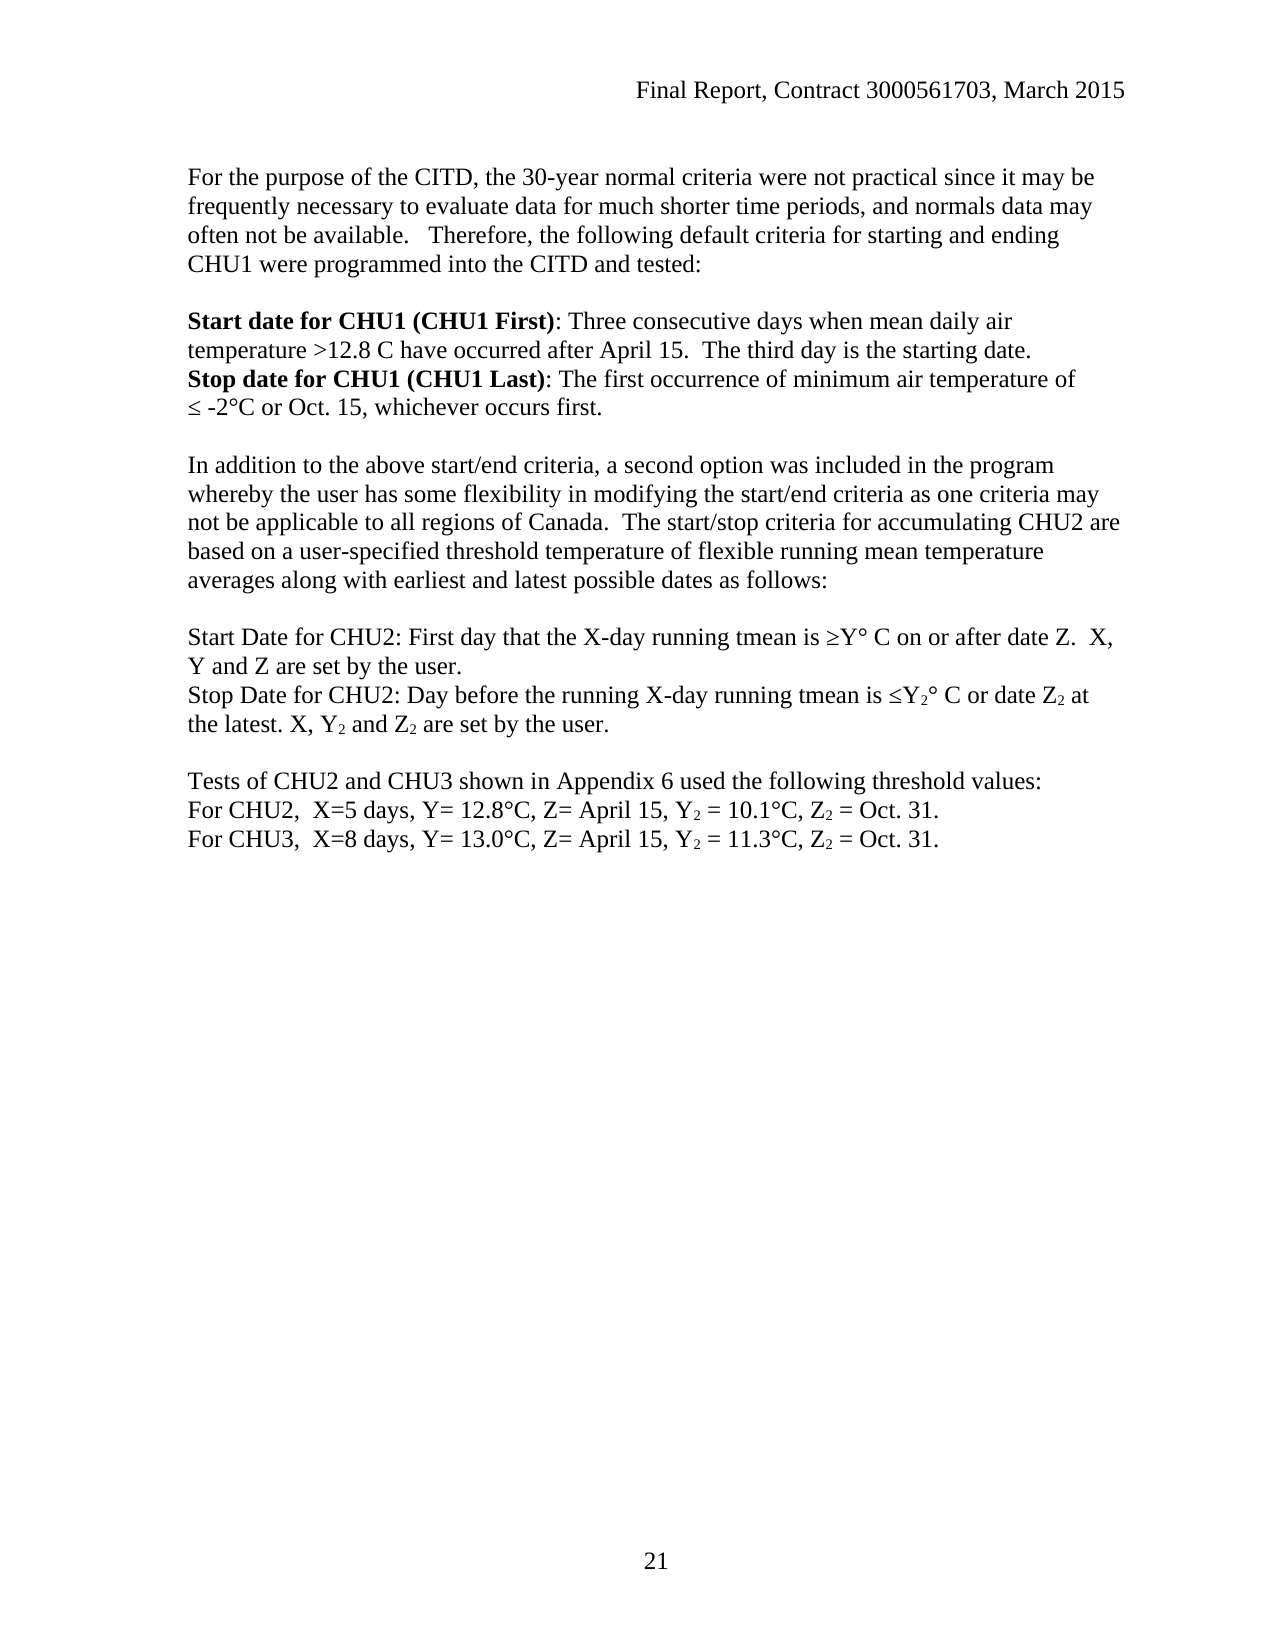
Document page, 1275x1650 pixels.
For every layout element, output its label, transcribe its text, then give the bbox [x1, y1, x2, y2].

text For CHU2, X=5 days, Y= 12.8°C, Z= April 15, Y2 = 10.1°C, Z2 = Oct. 31. [187, 795, 1125, 824]
text For CHU3, X=8 days, Y= 13.0°C, Z= April 15, Y2 = 11.3°C, Z2 = Oct. 31. [187, 824, 1125, 852]
text For the purpose of the CITD, the 30-year normal criteria were not practical since it may be frequently necessary to evaluate data for much shorter time periods, and normals data may often not be available. Therefore, the following default criteria for starting and ending CHU1 were programmed into the CITD and tested: [187, 162, 1125, 277]
text Stop Date for CHU2: Day before the running X-day running tmean is ≤Y2° C or date Z2 at the latest. X, Y2 and Z2 are set by the user. [187, 680, 1125, 737]
text Stop date for CHU1 (CHU1 Last): The first occurrence of minimum air temperature of ≤ -2°C or Oct. 15, whichever occurs first. [187, 364, 1125, 421]
text Start Date for CHU2: First day that the X-day running tmean is ≥Y° C on or after date Z. X, Y and Z are set by the user. [187, 622, 1125, 680]
text In addition to the above start/end criteria, a second option was included in the program whereby the user has some flexibility in modifying the start/end criteria as one criteria may not be applicable to all regions of Canada. The start/stop criteria for accumulating CHU2 are based on a user-specified threshold temperature of flexible running mean temperature averages along with earliest and latest possible dates as follows: [187, 450, 1125, 594]
text Tests of CHU2 and CHU3 shown in Appendix 6 used the following threshold values: [187, 766, 1125, 795]
text Start date for CHU1 (CHU1 First): Three consecutive days when mean daily air temperature >12.8 C have occurred after April 15. The third day is the starting date. [187, 306, 1125, 364]
